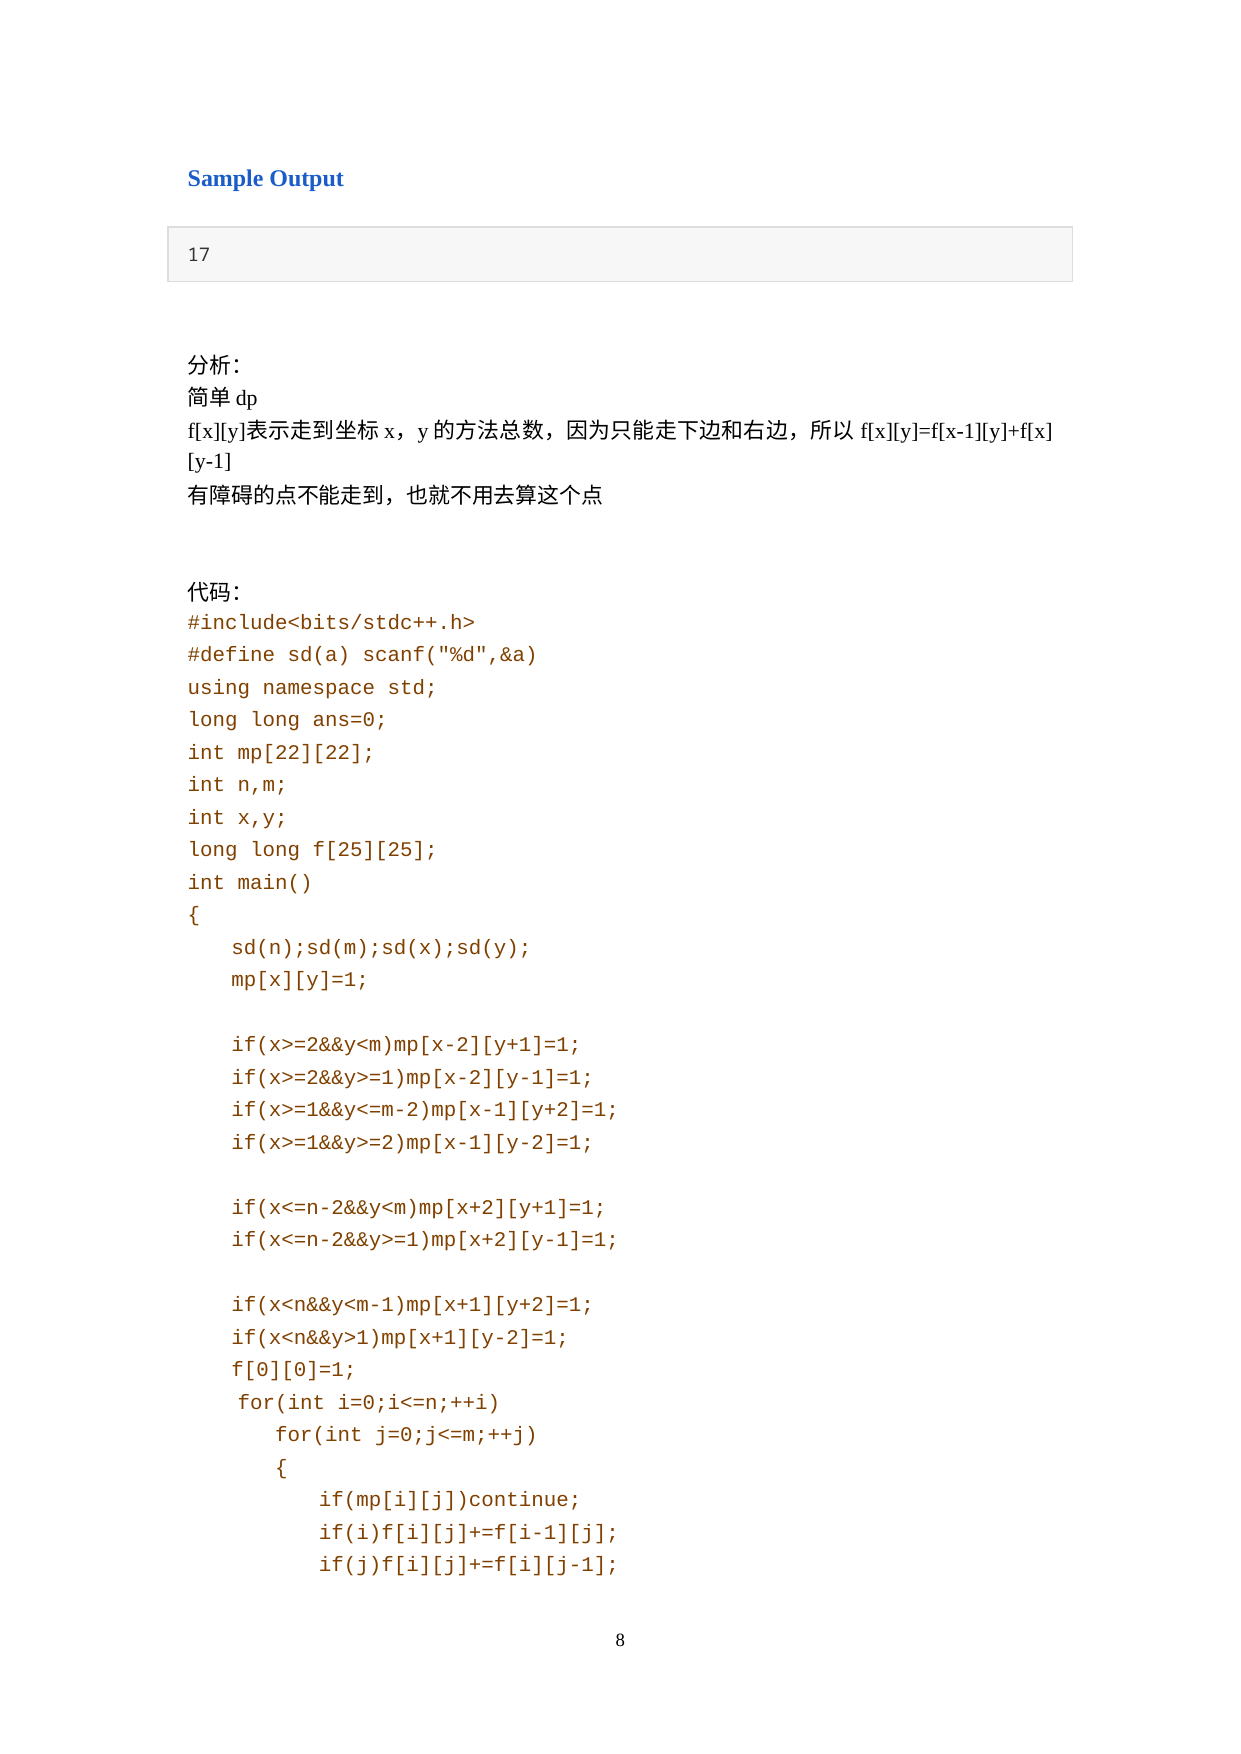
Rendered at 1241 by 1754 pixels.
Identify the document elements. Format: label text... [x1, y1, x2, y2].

text using namespace std; [187, 672, 1053, 705]
text 代码： [187, 575, 1053, 607]
text 17 [169, 228, 1072, 281]
text if(x<=n-2&&y<m)mp[x+2][y+1]=1; [187, 1192, 1053, 1225]
text if(x>=1&&y<=m-2)mp[x-1][y+2]=1; [187, 1095, 1053, 1127]
text if(x>=2&&y<m)mp[x-2][y+1]=1; [187, 1030, 1053, 1062]
text if(x>=1&&y>=2)mp[x-1][y-2]=1; [187, 1127, 1053, 1160]
text #include<bits/stdc++.h> [187, 607, 1053, 640]
text f[x][y]表示走到坐标x，y的方法总数，因为只能走下边和右边，所以f[x][y]=f[x-1][y]+f[x][y-1] [187, 412, 1053, 477]
subtitle Sample Output [187, 162, 1053, 194]
text sd(n);sd(m);sd(x);sd(y); [187, 932, 1053, 965]
text #define sd(a) scanf("%d",&a) [187, 640, 1053, 672]
text mp[x][y]=1; [187, 965, 1053, 997]
text if(j)f[i][j]+=f[i][j-1]; [187, 1550, 1053, 1582]
text int mp[22][22]; [187, 737, 1053, 770]
text long long ans=0; [187, 705, 1053, 737]
text { [187, 1452, 1053, 1485]
text int main() [187, 867, 1053, 900]
text int x,y; [187, 802, 1053, 835]
text 有障碍的点不能走到，也就不用去算这个点 [187, 477, 1053, 510]
text if(x<n&&y<m-1)mp[x+1][y+2]=1; [187, 1290, 1053, 1322]
text 分析： [187, 347, 1053, 380]
text long long f[25][25]; [187, 835, 1053, 867]
text if(mp[i][j])continue; [187, 1485, 1053, 1517]
text if(x<n&&y>1)mp[x+1][y-2]=1; [187, 1322, 1053, 1355]
text for(int j=0;j<=m;++j) [187, 1420, 1053, 1452]
text if(i)f[i][j]+=f[i-1][j]; [187, 1517, 1053, 1550]
text { [187, 900, 1053, 932]
text f[0][0]=1; [187, 1355, 1053, 1387]
text 简单dp [187, 380, 1053, 412]
text if(x>=2&&y>=1)mp[x-2][y-1]=1; [187, 1062, 1053, 1095]
text for(int i=0;i<=n;++i) [187, 1387, 1053, 1420]
text if(x<=n-2&&y>=1)mp[x+2][y-1]=1; [187, 1225, 1053, 1257]
text int n,m; [187, 770, 1053, 802]
